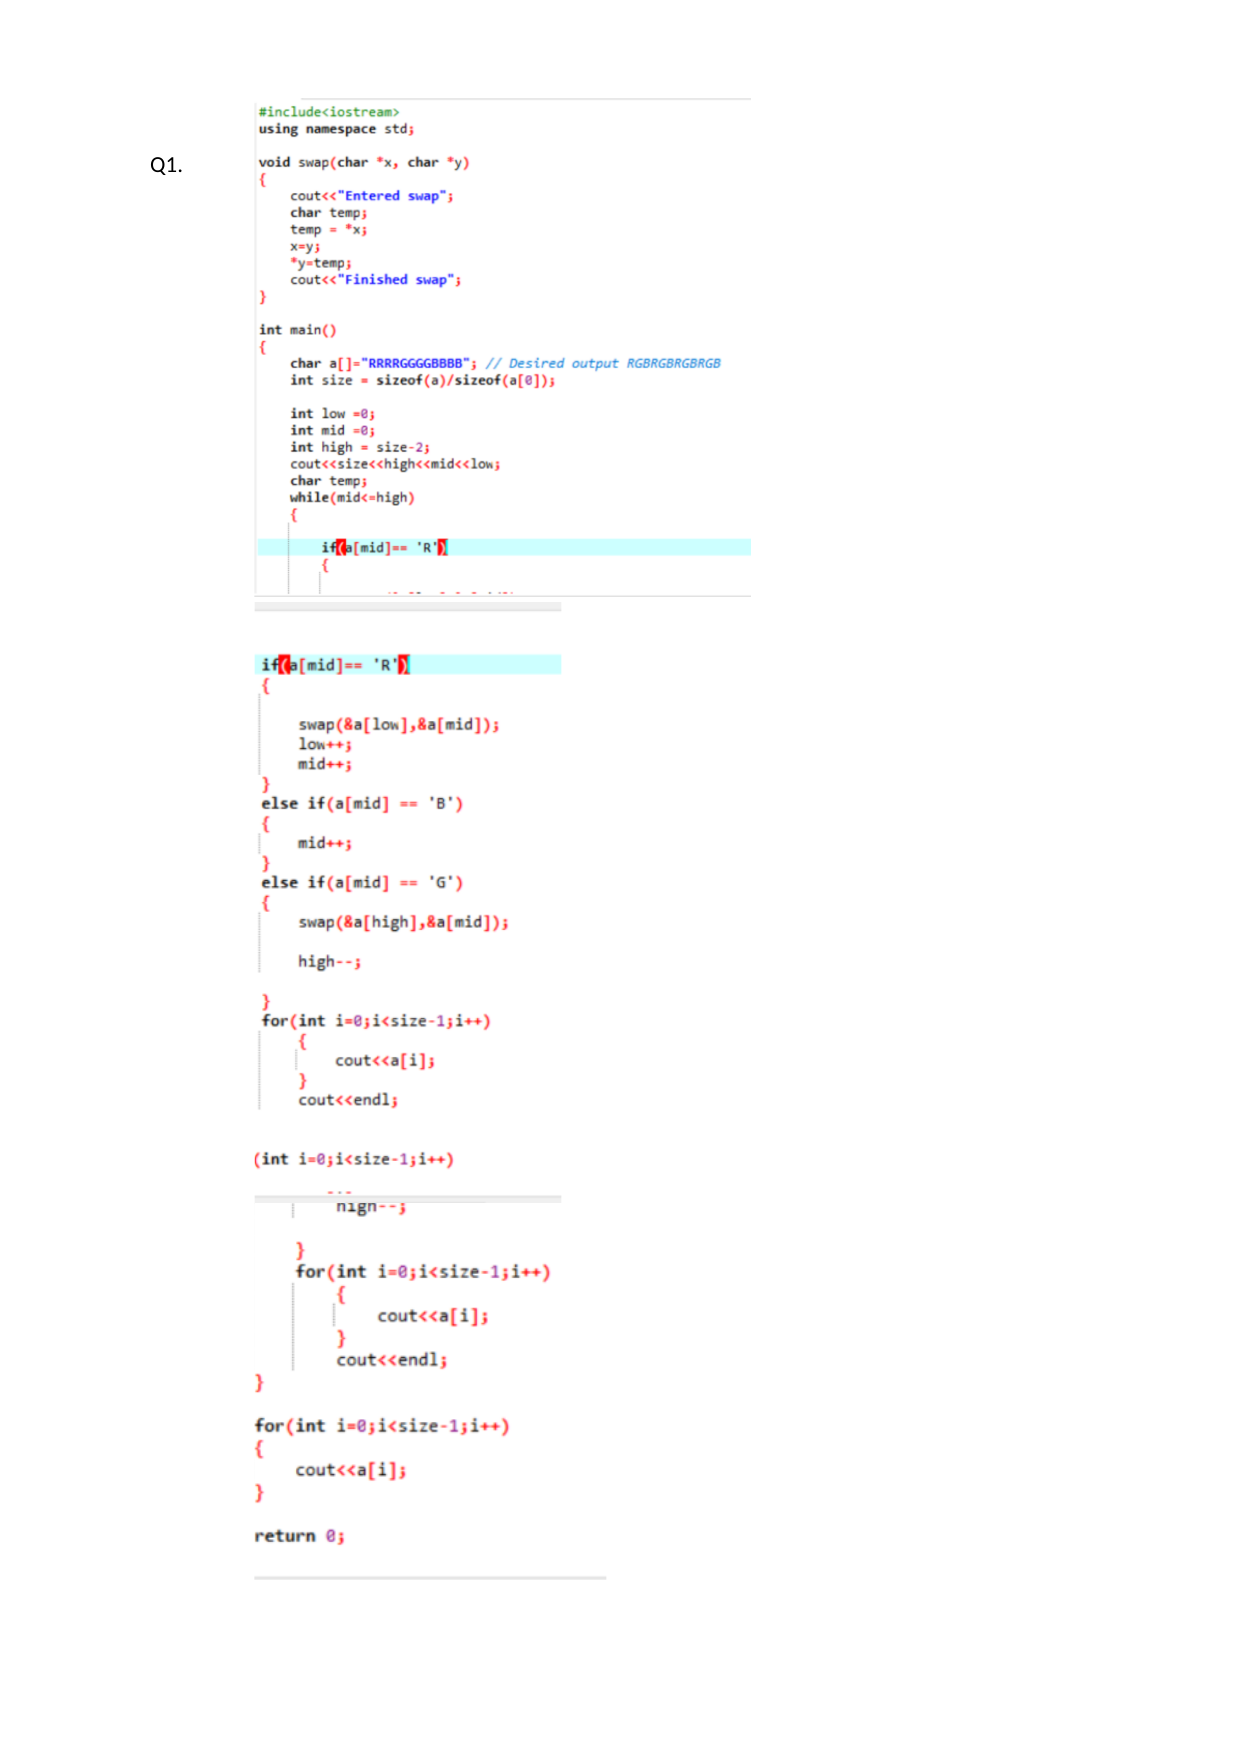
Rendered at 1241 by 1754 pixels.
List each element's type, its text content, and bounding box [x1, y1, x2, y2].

picture [254, 602, 607, 1580]
picture [254, 178, 751, 597]
picture [254, 98, 751, 150]
text Q1. [150, 150, 1090, 178]
